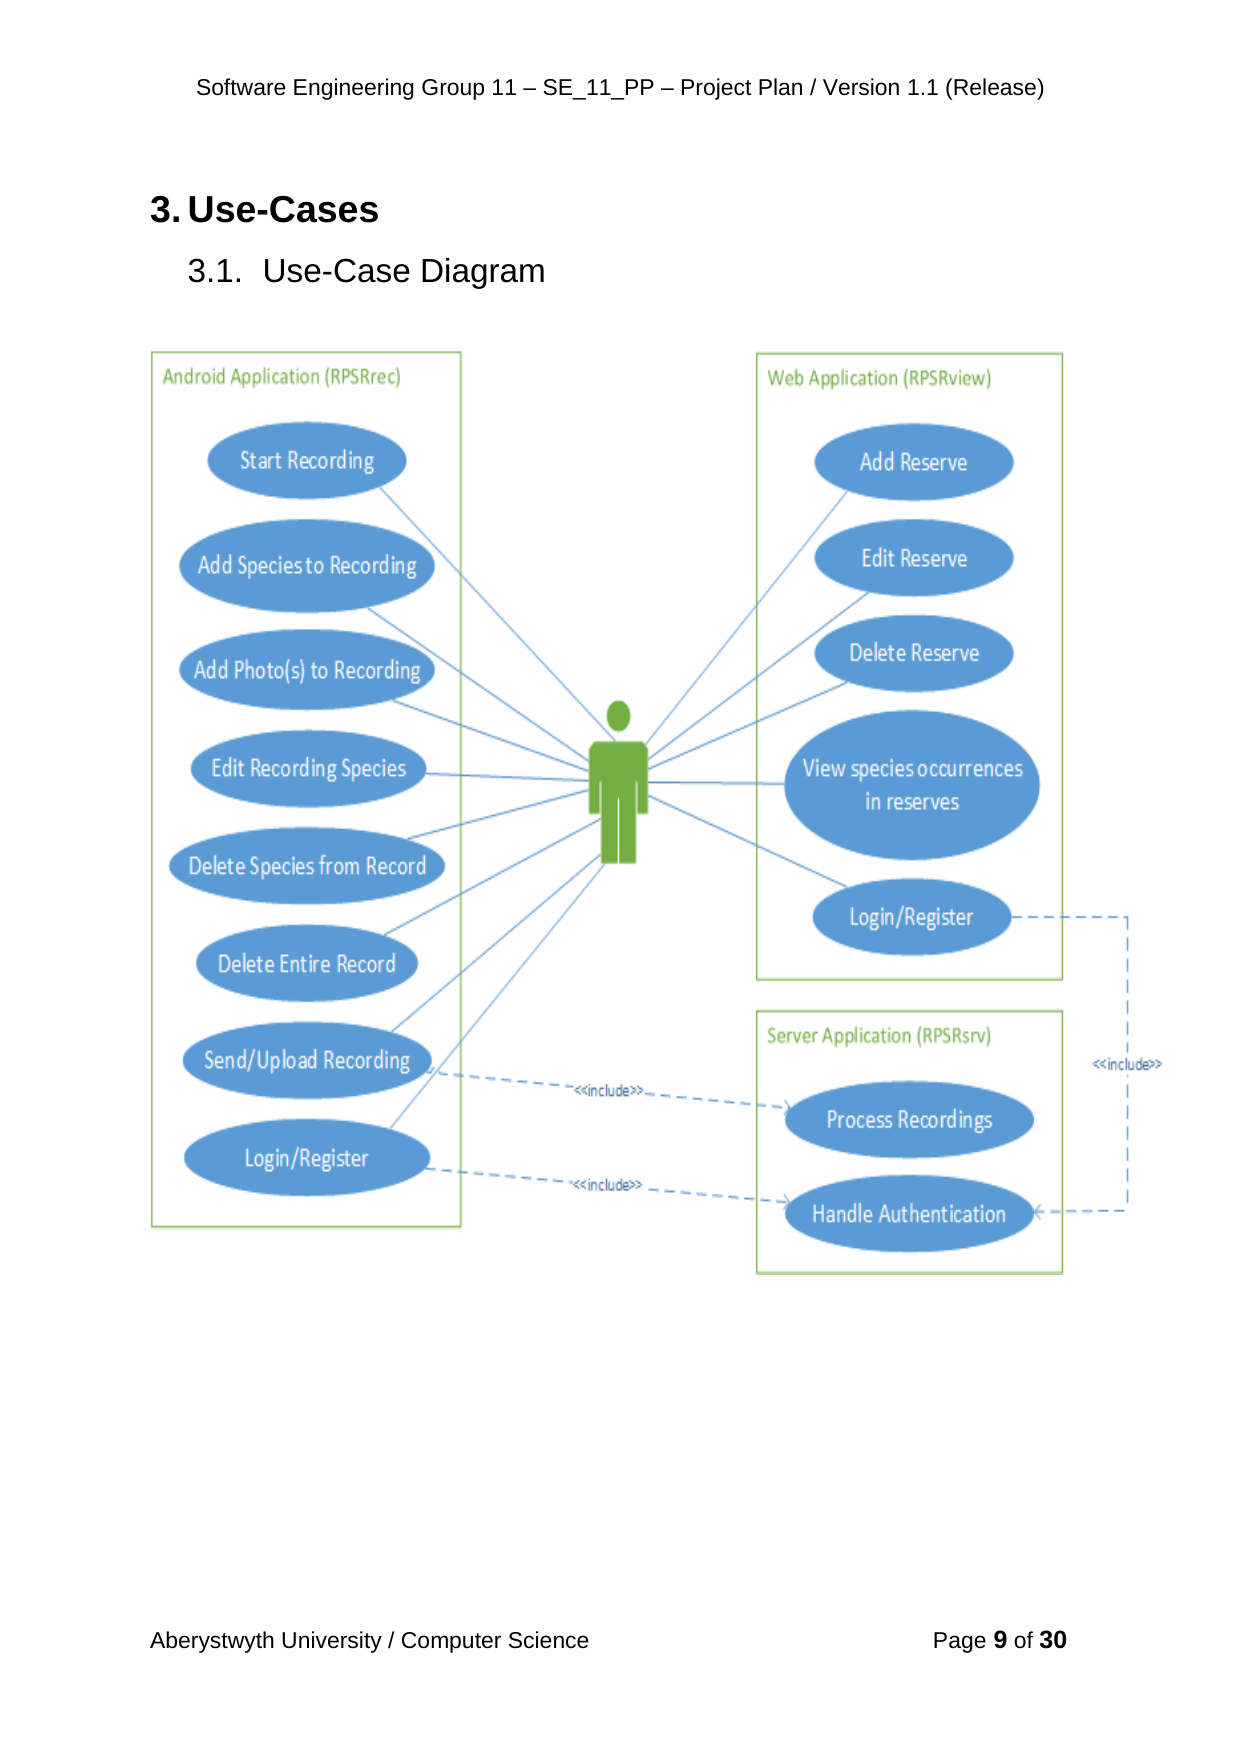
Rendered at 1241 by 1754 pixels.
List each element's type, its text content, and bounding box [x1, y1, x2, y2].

picture [150, 351, 1171, 1275]
subtitle Use-Case Diagram [187, 251, 1090, 289]
subtitle Use-Cases [150, 187, 1090, 231]
